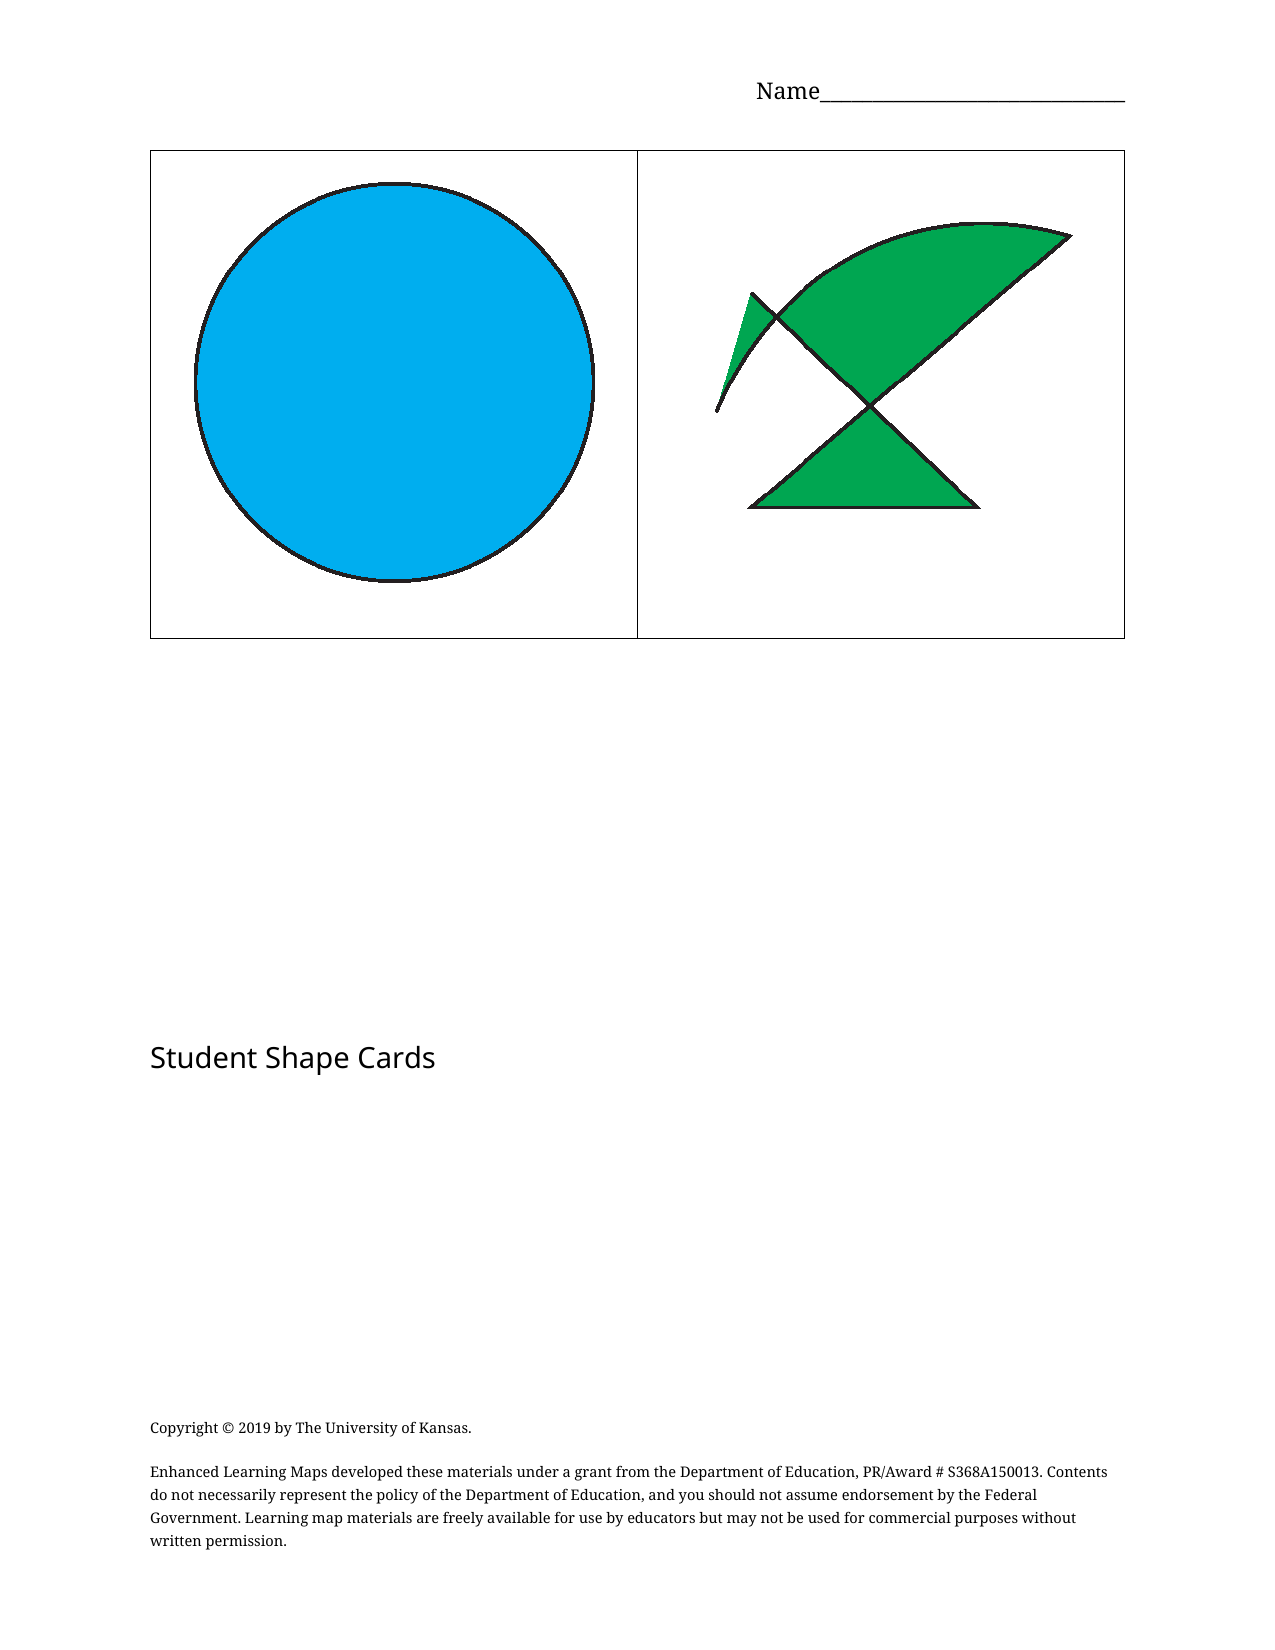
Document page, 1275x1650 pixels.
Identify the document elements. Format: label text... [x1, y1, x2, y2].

table_cell [151, 151, 637, 637]
picture [649, 158, 1113, 606]
picture [162, 158, 626, 606]
table_cell [638, 151, 1124, 637]
text Student Shape Cards [150, 1037, 1125, 1077]
